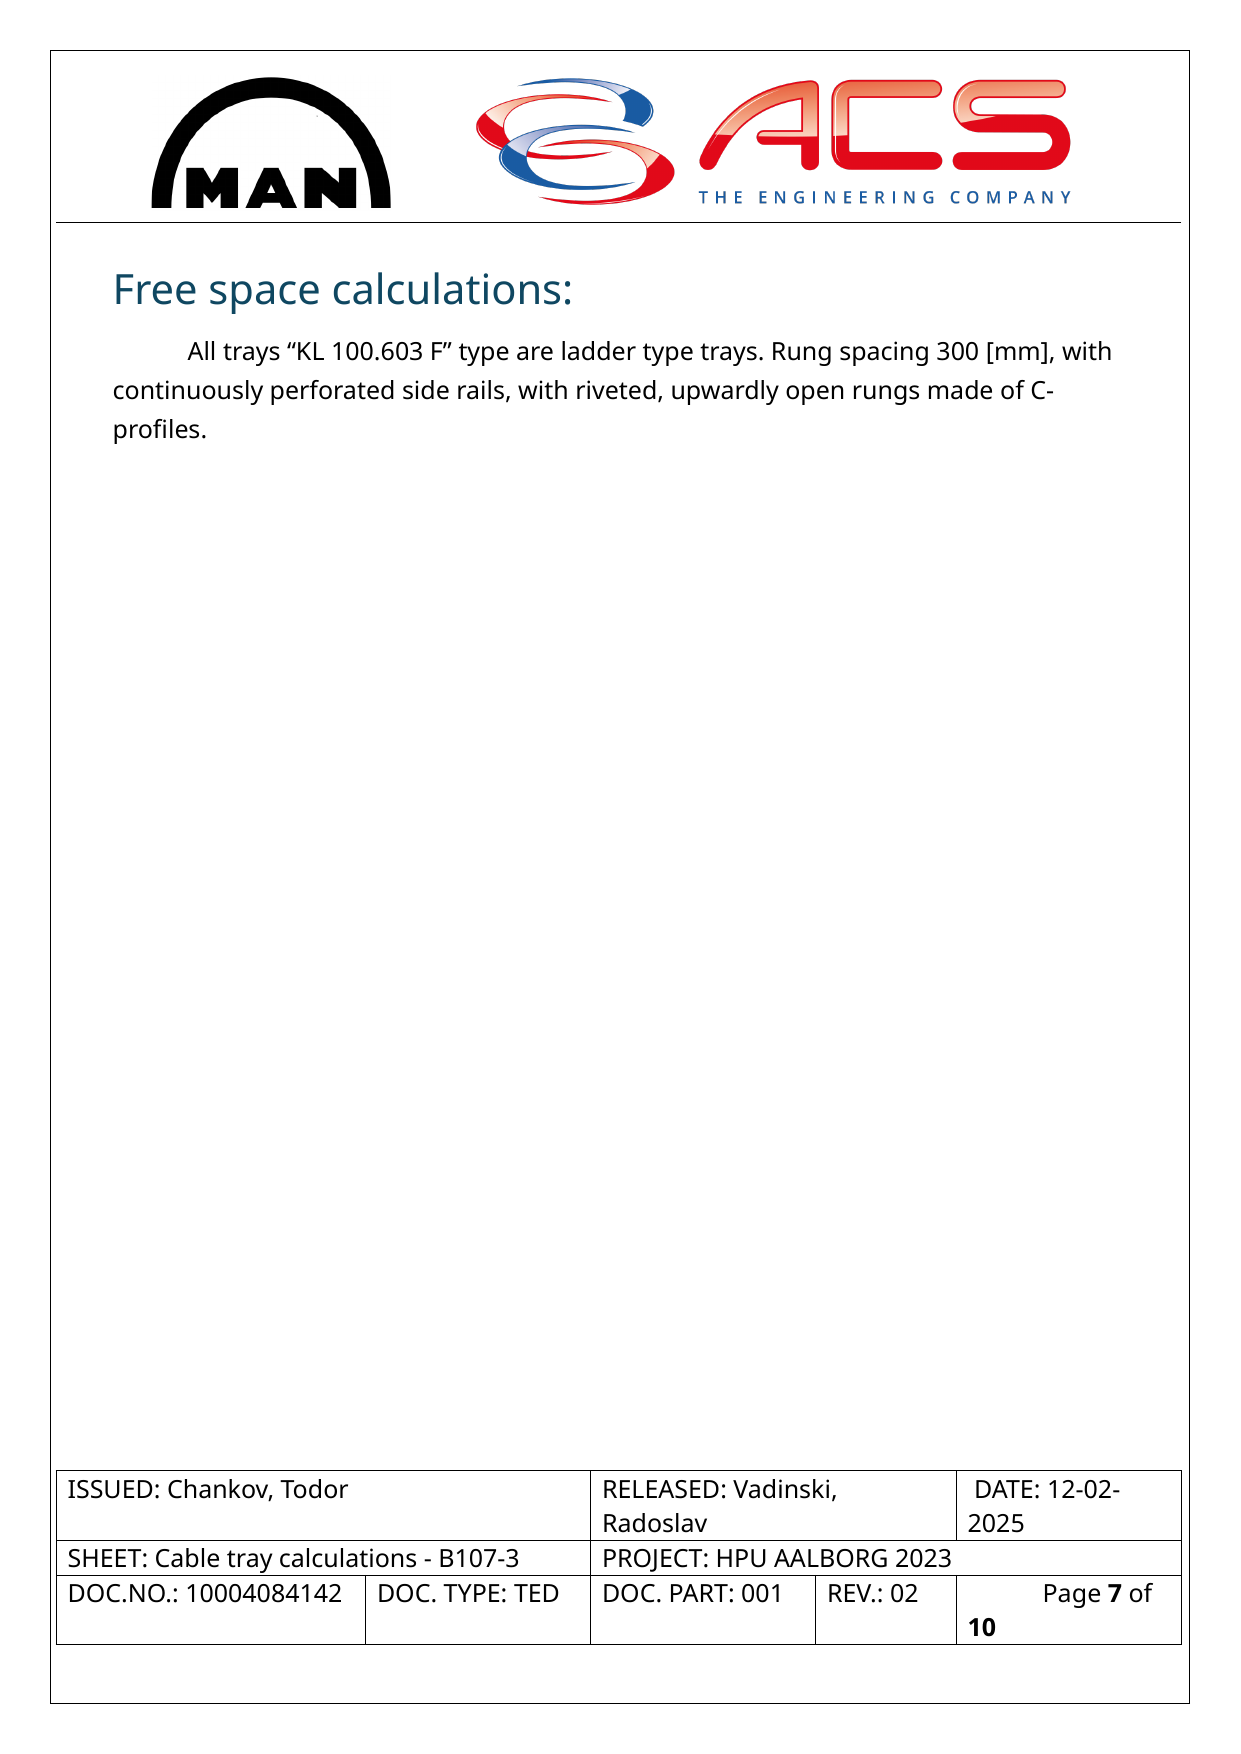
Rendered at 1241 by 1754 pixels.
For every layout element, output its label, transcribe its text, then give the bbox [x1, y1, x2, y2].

subtitle Free space calculations: [112, 260, 1128, 317]
text All trays “KL 100.603 F” type are ladder type trays. Rung spacing 300 [mm], with continuously perforated side rails, with riveted, upwardly open rungs made of C-profiles. [112, 334, 1128, 446]
picture [475, 75, 1086, 211]
picture [151, 75, 391, 211]
